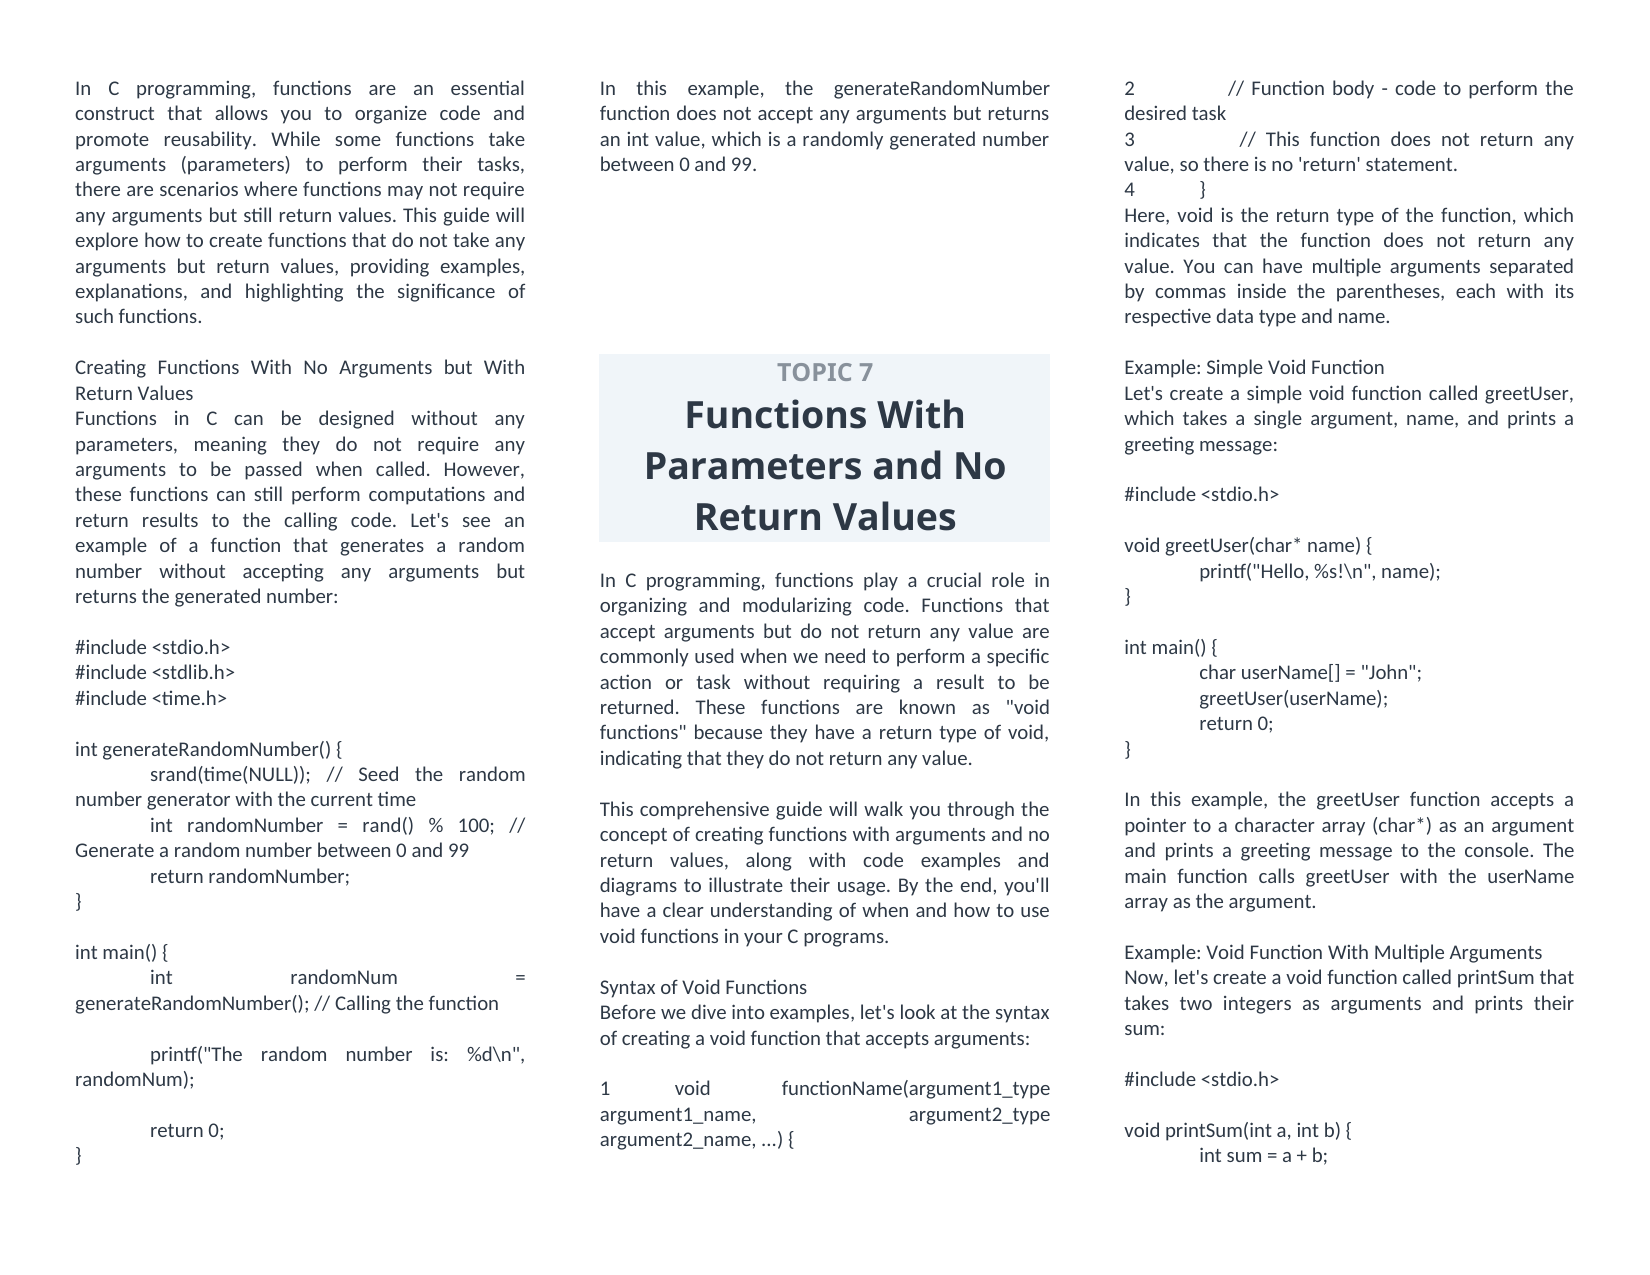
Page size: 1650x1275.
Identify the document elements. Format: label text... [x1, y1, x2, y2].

text printf("The random number is: %d\n", randomNum); [75, 1041, 526, 1092]
text int randomNum = generateRandomNumber(); // Calling the function [75, 964, 526, 1015]
text srand(time(NULL)); // Seed the random number generator with the current time [75, 761, 526, 812]
text Example: Void Function With Multiple Arguments [1124, 939, 1575, 964]
text Before we dive into examples, let's look at the syntax of creating a void function that accepts arguments: [599, 999, 1050, 1050]
text void printSum(int a, int b) { [1124, 1117, 1575, 1142]
text int generateRandomNumber() { [75, 736, 526, 761]
text #include <stdio.h> [1124, 482, 1575, 507]
text #include <stdio.h> [75, 634, 526, 659]
text #include <stdio.h> [1124, 1066, 1575, 1092]
text return randomNumber; [75, 863, 526, 888]
text void greetUser(char* name) { [1124, 532, 1575, 558]
text 3 // This function does not return any value, so there is no 'return' statement. [1124, 126, 1575, 177]
text char userName[] = "John"; [1124, 659, 1575, 685]
text 1 void functionName(argument1_type argument1_name, argument2_type argument2_name, ...) { [599, 1076, 1050, 1152]
text printf("Hello, %s!\n", name); [1124, 558, 1575, 583]
text 4 } [1124, 177, 1575, 202]
text In this example, the greetUser function accepts a pointer to a character array (char*) as an argument and prints a greeting message to the console. The main function calls greetUser with the userName array as the argument. [1124, 787, 1575, 914]
text } [75, 888, 526, 914]
text In C programming, functions play a crucial role in organizing and modularizing code. Functions that accept arguments but do not return any value are commonly used when we need to perform a specific action or task without requiring a result to be returned. These functions are known as "void functions" because they have a return type of void, indicating that they do not return any value. [599, 567, 1050, 771]
text Creating Functions With No Arguments but With Return Values [75, 354, 526, 405]
text return 0; [75, 1117, 526, 1142]
text int main() { [1124, 634, 1575, 659]
text Functions in C can be designed without any parameters, meaning they do not require any arguments to be passed when called. However, these functions can still perform computations and return results to the calling code. Let's see an example of a function that generates a random number without accepting any arguments but returns the generated number: [75, 405, 526, 609]
text int sum = a + b; [1124, 1142, 1575, 1168]
text } [1124, 736, 1575, 761]
text In C programming, functions are an essential construct that allows you to organize code and promote reusability. While some functions take arguments (parameters) to perform their tasks, there are scenarios where functions may not require any arguments but still return values. This guide will explore how to create functions that do not take any arguments but return values, providing examples, explanations, and highlighting the significance of such functions. [75, 75, 526, 329]
text Example: Simple Void Function [1124, 354, 1575, 380]
text Now, let's create a void function called printSum that takes two integers as arguments and prints their sum: [1124, 964, 1575, 1041]
text } [75, 1142, 526, 1168]
text #include <time.h> [75, 685, 526, 710]
subtitle TOPIC 7 [599, 354, 1050, 389]
text This comprehensive guide will walk you through the concept of creating functions with arguments and no return values, along with code examples and diagrams to illustrate their usage. By the end, you'll have a clear understanding of when and how to use void functions in your C programs. [599, 796, 1050, 948]
text } [1124, 583, 1575, 609]
text 2 // Function body - code to perform the desired task [1124, 75, 1575, 126]
text return 0; [1124, 710, 1575, 736]
text In this example, the generateRandomNumber function does not accept any arguments but returns an int value, which is a randomly generated number between 0 and 99. [599, 75, 1050, 177]
subtitle Functions With Parameters and No Return Values [599, 389, 1050, 542]
text Here, void is the return type of the function, which indicates that the function does not return any value. You can have multiple arguments separated by commas inside the parentheses, each with its respective data type and name. [1124, 202, 1575, 329]
text greetUser(userName); [1124, 685, 1575, 710]
text int main() { [75, 939, 526, 964]
text Let's create a simple void function called greetUser, which takes a single argument, name, and prints a greeting message: [1124, 380, 1575, 456]
text Syntax of Void Functions [599, 974, 1050, 999]
text int randomNumber = rand() % 100; // Generate a random number between 0 and 99 [75, 812, 526, 863]
text #include <stdlib.h> [75, 659, 526, 685]
